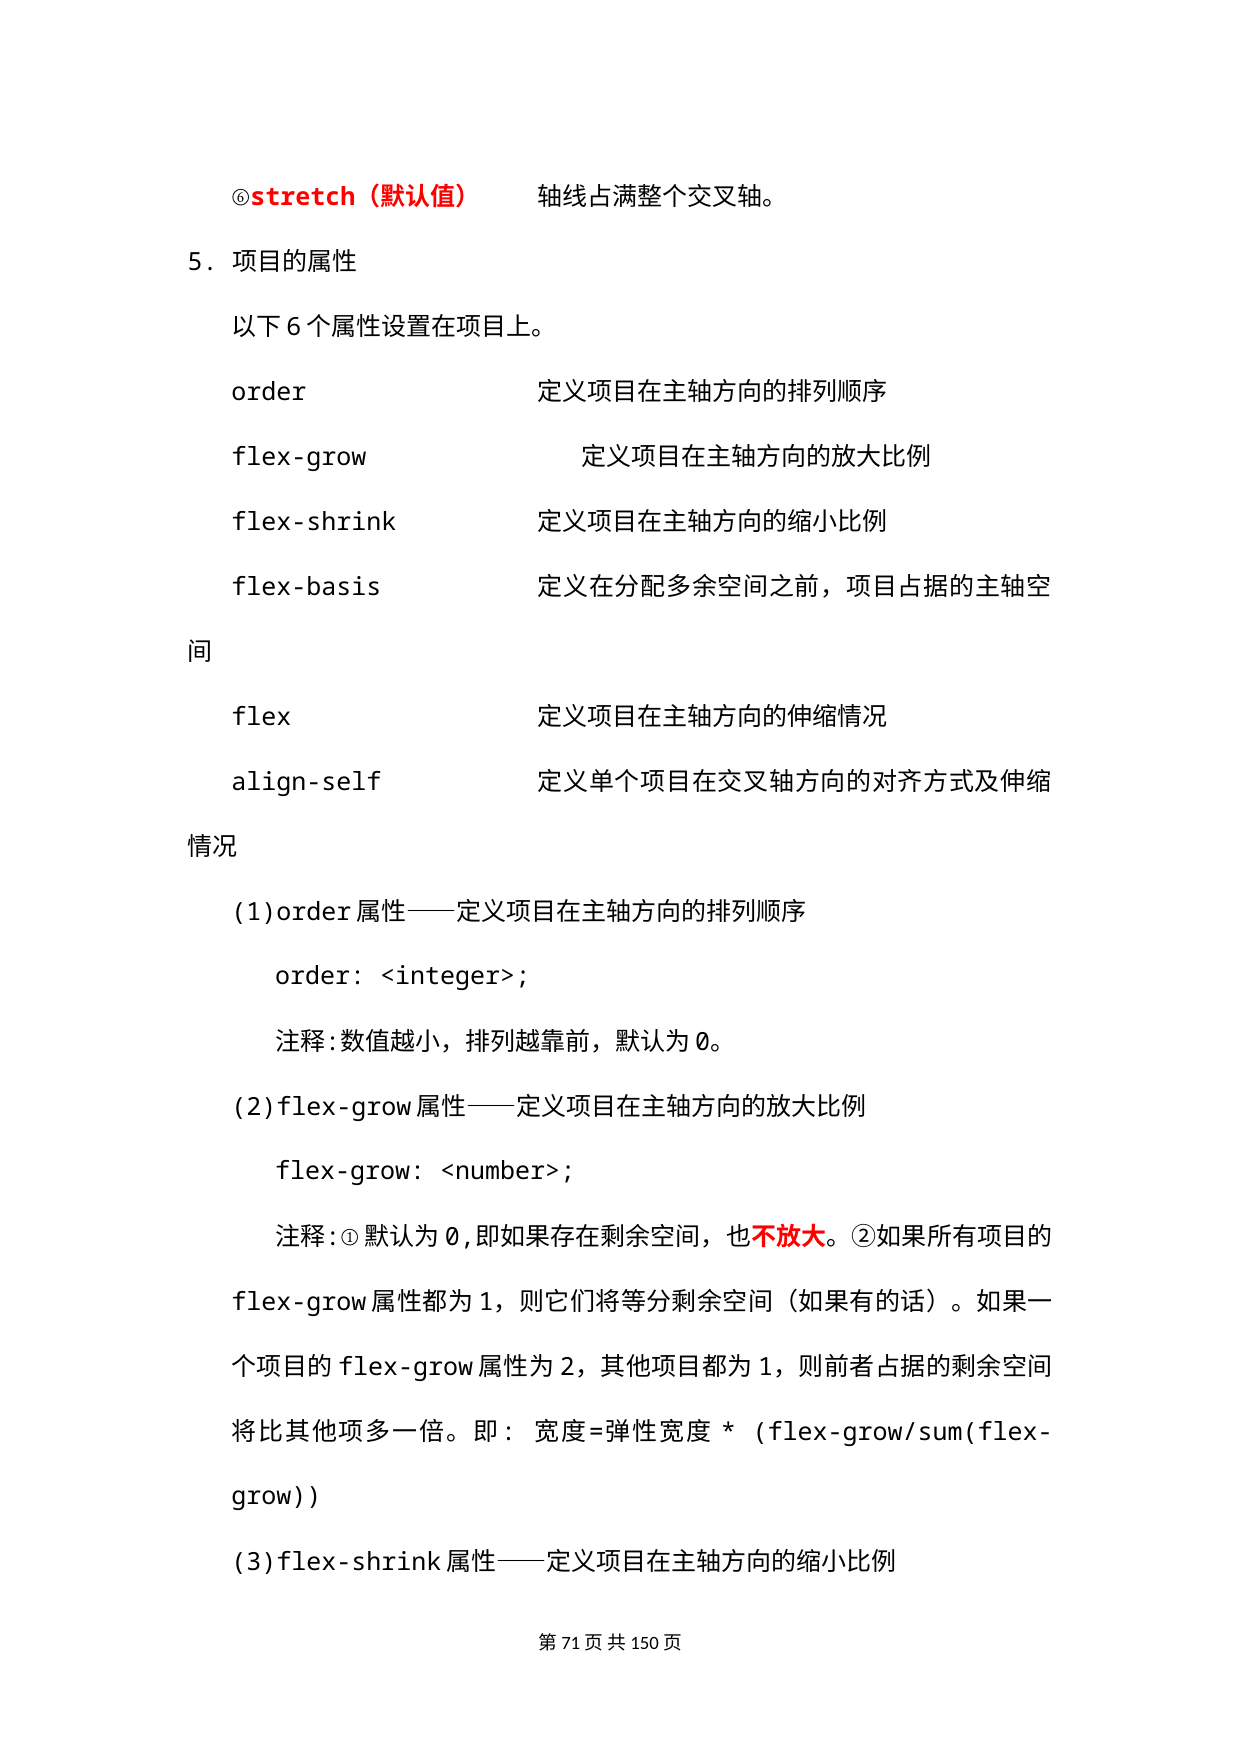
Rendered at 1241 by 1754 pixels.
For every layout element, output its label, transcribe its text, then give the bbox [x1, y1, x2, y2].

list ⑥stretch（默认值） 轴线占满整个交叉轴。 [187, 162, 1053, 227]
list 注释:数值越小，排列越靠前，默认为0。 [231, 1007, 1053, 1072]
list order 定义项目在主轴方向的排列顺序 [187, 357, 1053, 422]
list flex-shrink 定义项目在主轴方向的缩小比例 [187, 487, 1053, 552]
list flex-grow属性——定义项目在主轴方向的放大比例 [187, 1072, 1053, 1137]
list flex-grow: <number>; [231, 1137, 1053, 1202]
list flex 定义项目在主轴方向的伸缩情况 [187, 682, 1053, 747]
list flex-shrink属性——定义项目在主轴方向的缩小比例 [187, 1527, 1053, 1592]
list flex-grow 定义项目在主轴方向的放大比例 [187, 422, 1053, 487]
list align-self 定义单个项目在交叉轴方向的对齐方式及伸缩情况 [187, 747, 1053, 877]
list order属性——定义项目在主轴方向的排列顺序 [187, 877, 1053, 942]
list 注释:①默认为0,即如果存在剩余空间，也不放大。②如果所有项目的flex-grow属性都为1，则它们将等分剩余空间（如果有的话）。如果一个项目的flex-grow属性为2，其他项目都为1，则前者占据的剩余空间将比其他项多一倍。即: 宽度=弹性宽度 * (flex-grow/sum(flex-grow)) [231, 1202, 1053, 1527]
list 项目的属性 [187, 227, 1053, 292]
list order: <integer>; [231, 942, 1053, 1007]
list flex-basis 定义在分配多余空间之前，项目占据的主轴空间 [187, 552, 1053, 682]
list 以下6个属性设置在项目上。 [187, 292, 1053, 357]
